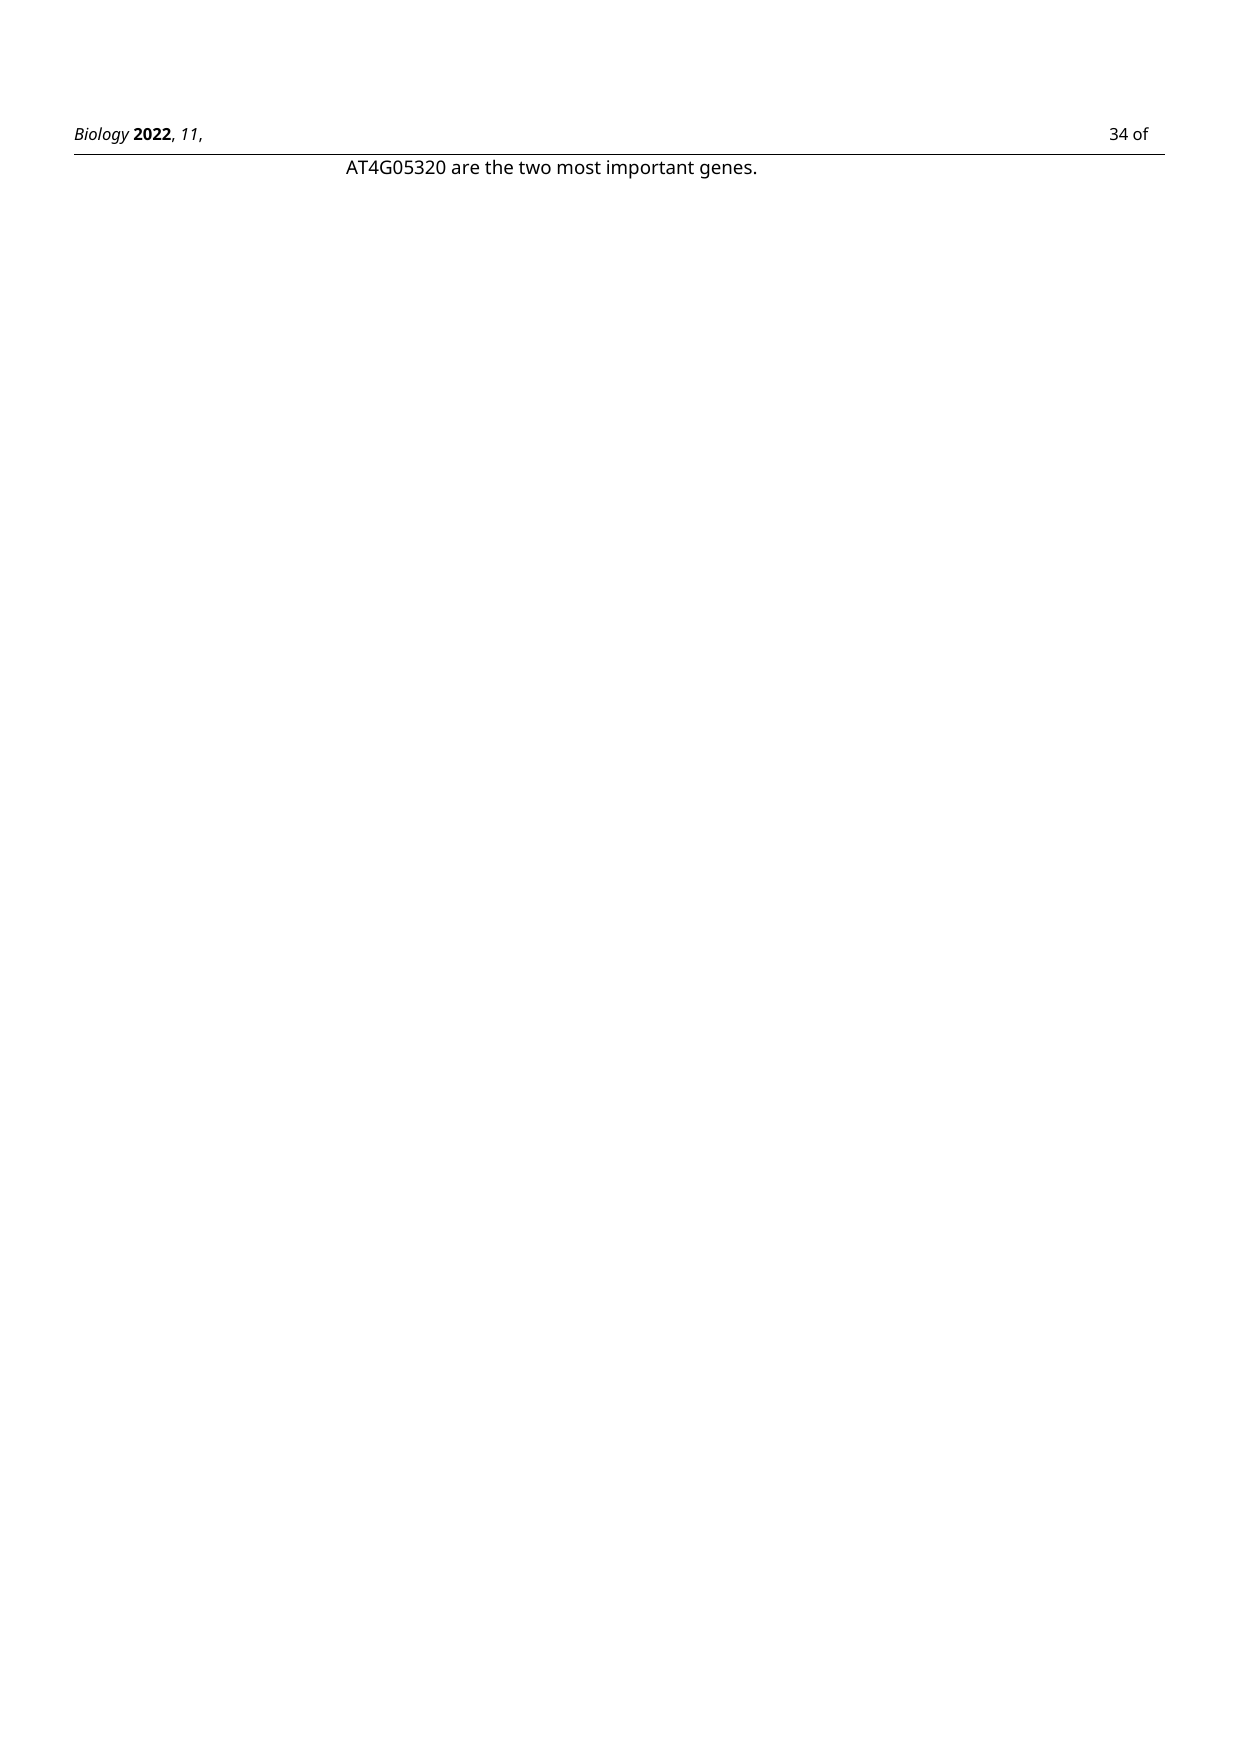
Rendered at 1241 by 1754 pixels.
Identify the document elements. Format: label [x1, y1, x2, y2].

text [346, 154, 1165, 180]
